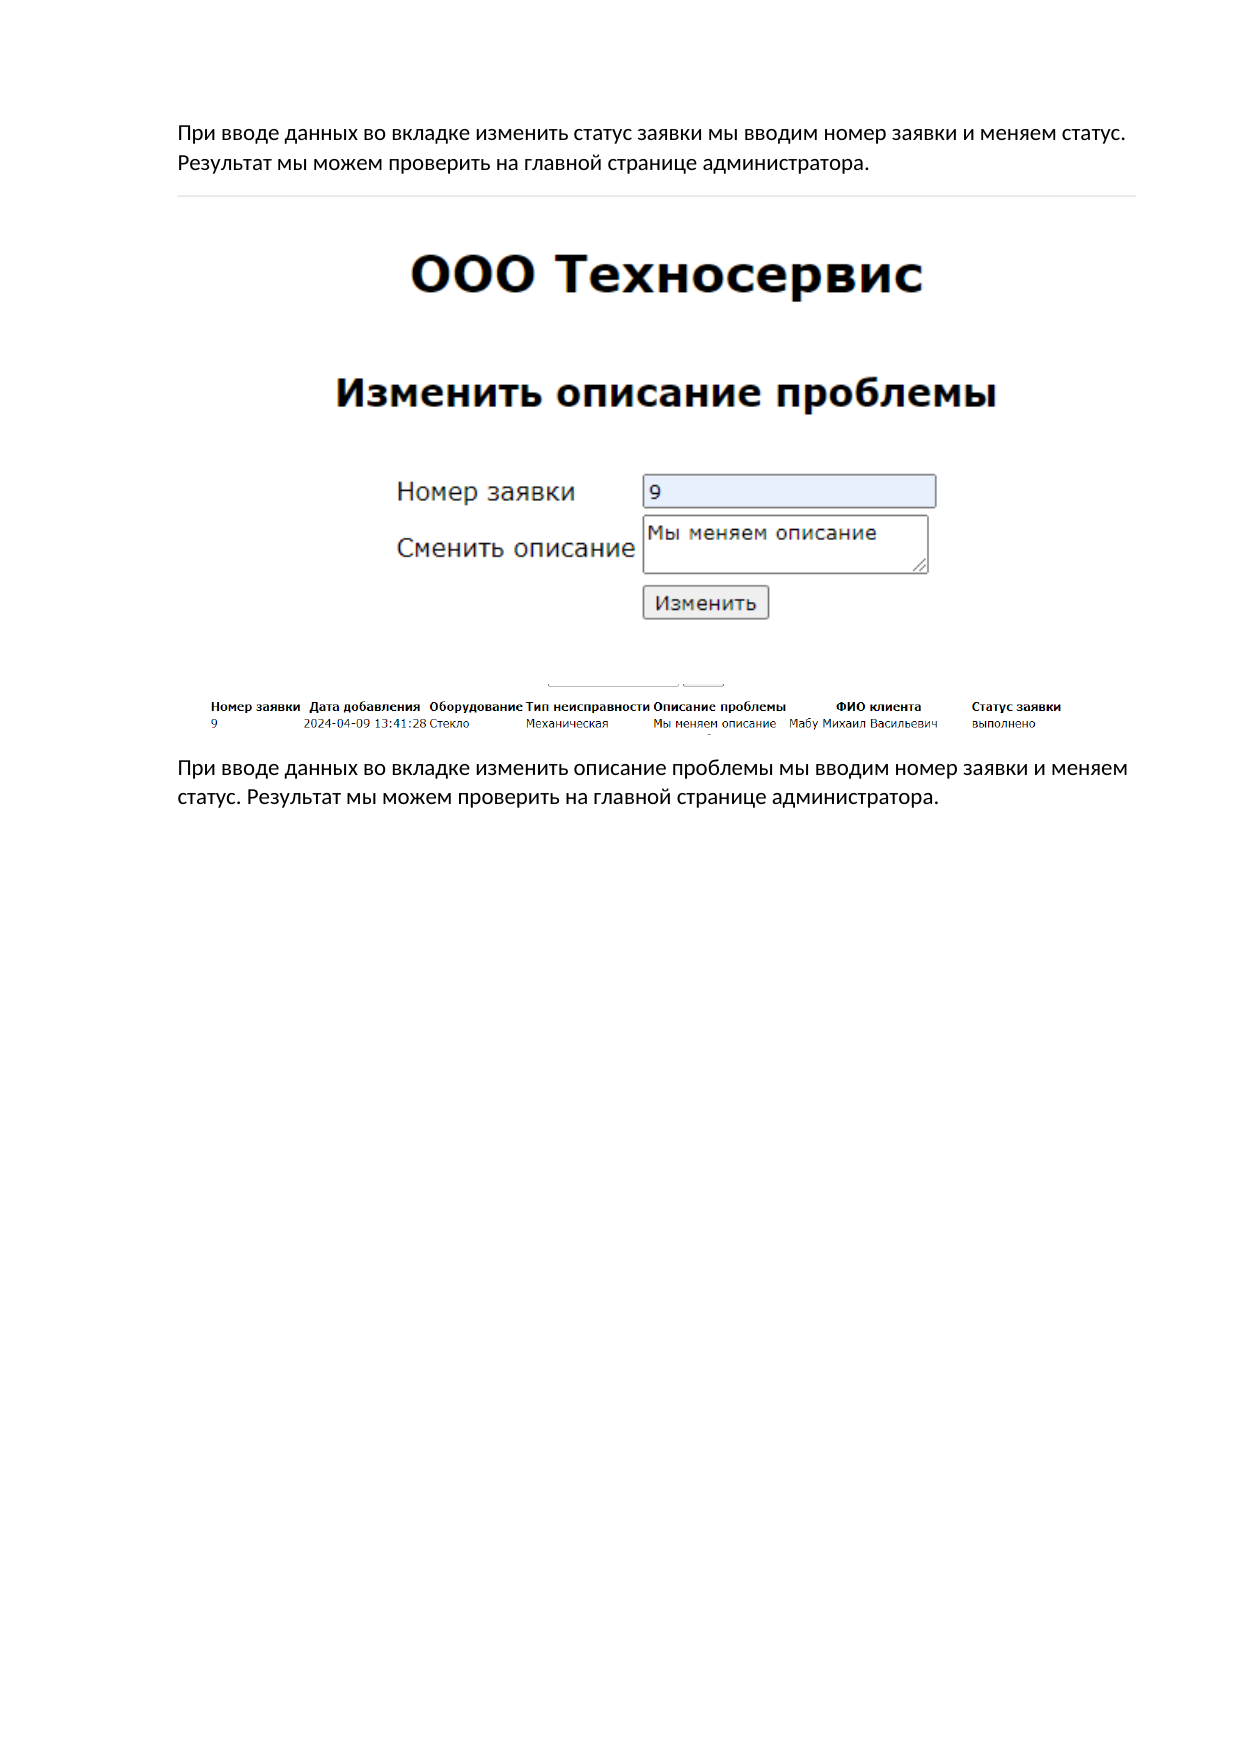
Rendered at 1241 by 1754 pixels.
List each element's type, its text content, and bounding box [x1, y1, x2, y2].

text При вводе данных во вкладке изменить описание проблемы мы вводим номер заявки и меняем статус. Результат мы можем проверить на главной странице администратора. [177, 753, 1152, 811]
picture [177, 194, 1152, 735]
text При вводе данных во вкладке изменить статус заявки мы вводим номер заявки и меняем статус. Результат мы можем проверить на главной странице администратора. [177, 118, 1152, 176]
